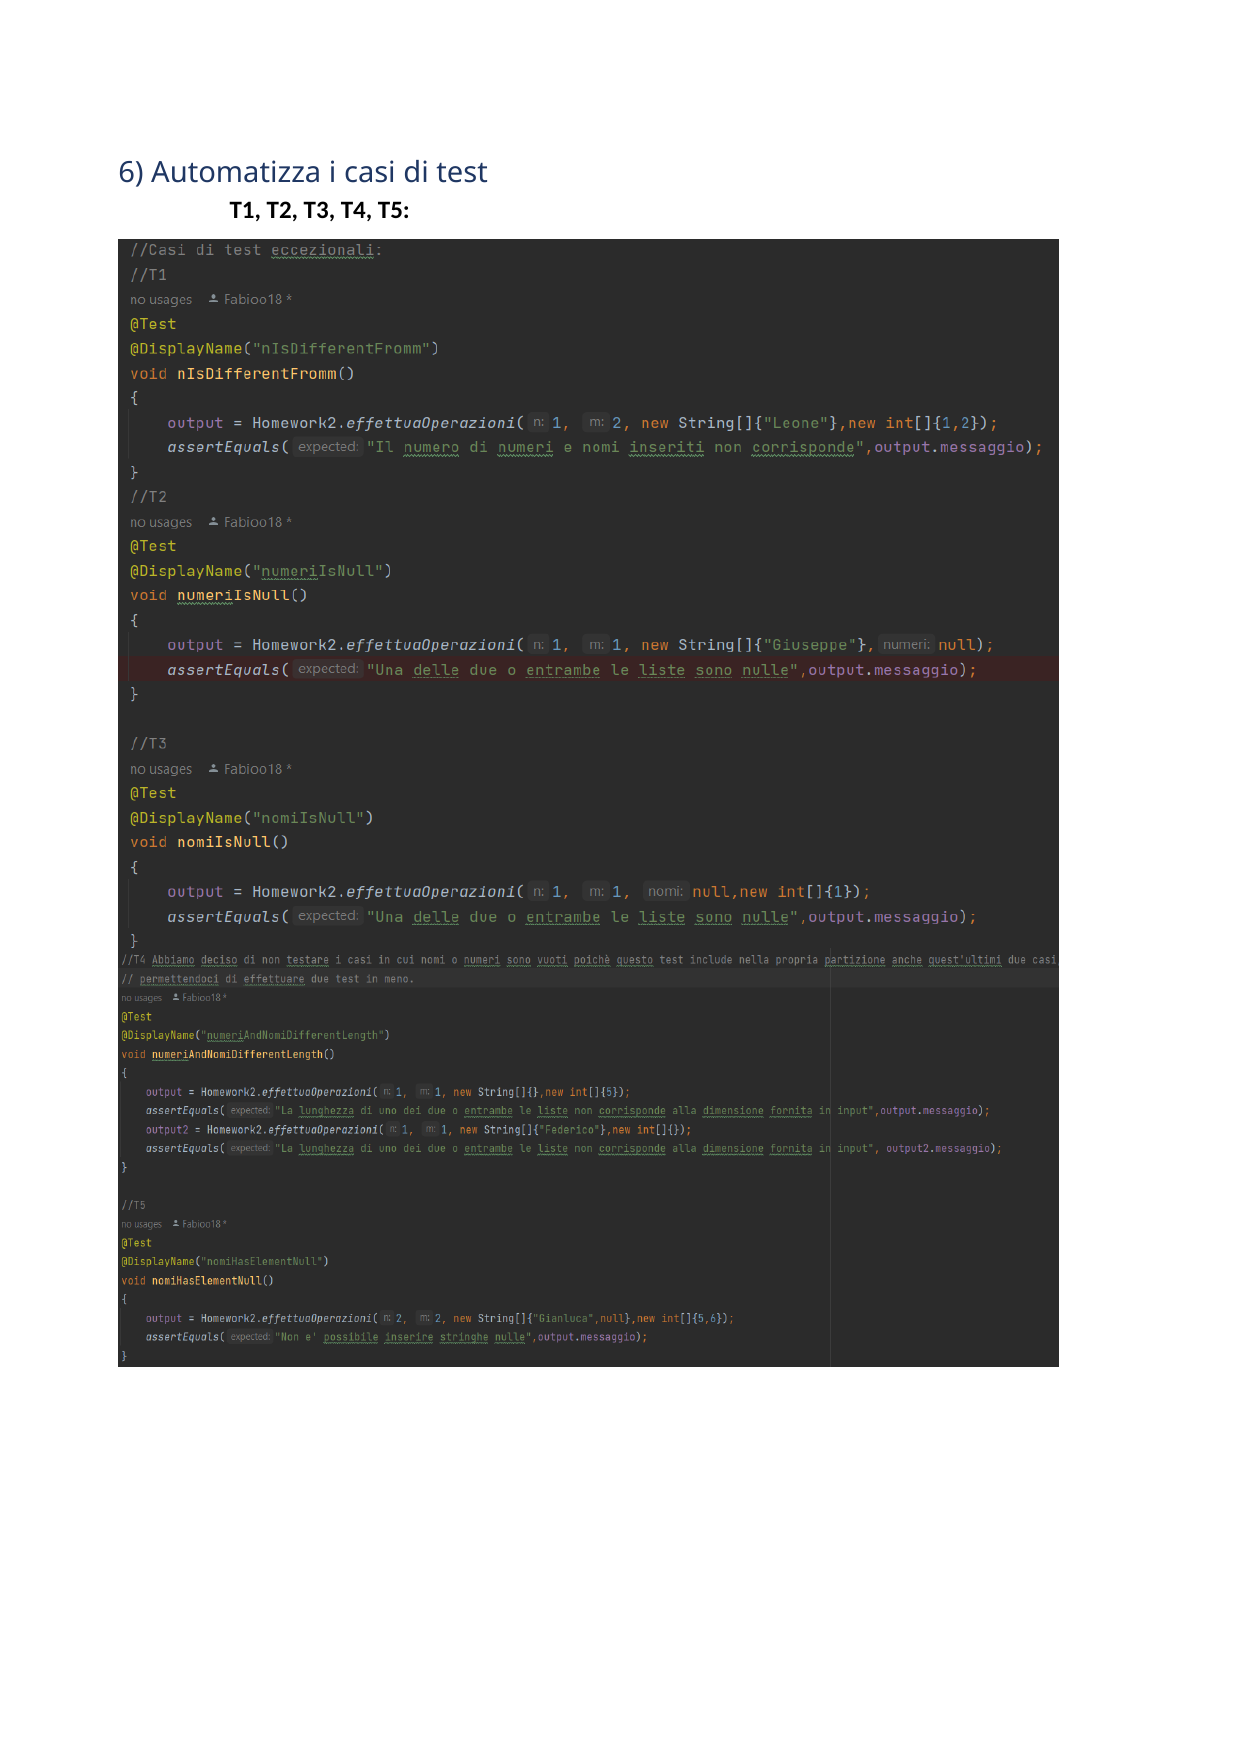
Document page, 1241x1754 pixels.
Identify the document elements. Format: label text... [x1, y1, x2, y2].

subtitle 6) Automatizza i casi di test [118, 152, 1122, 191]
list T1, T2, T3, T4, T5: [229, 194, 1122, 225]
picture [118, 239, 1059, 1367]
